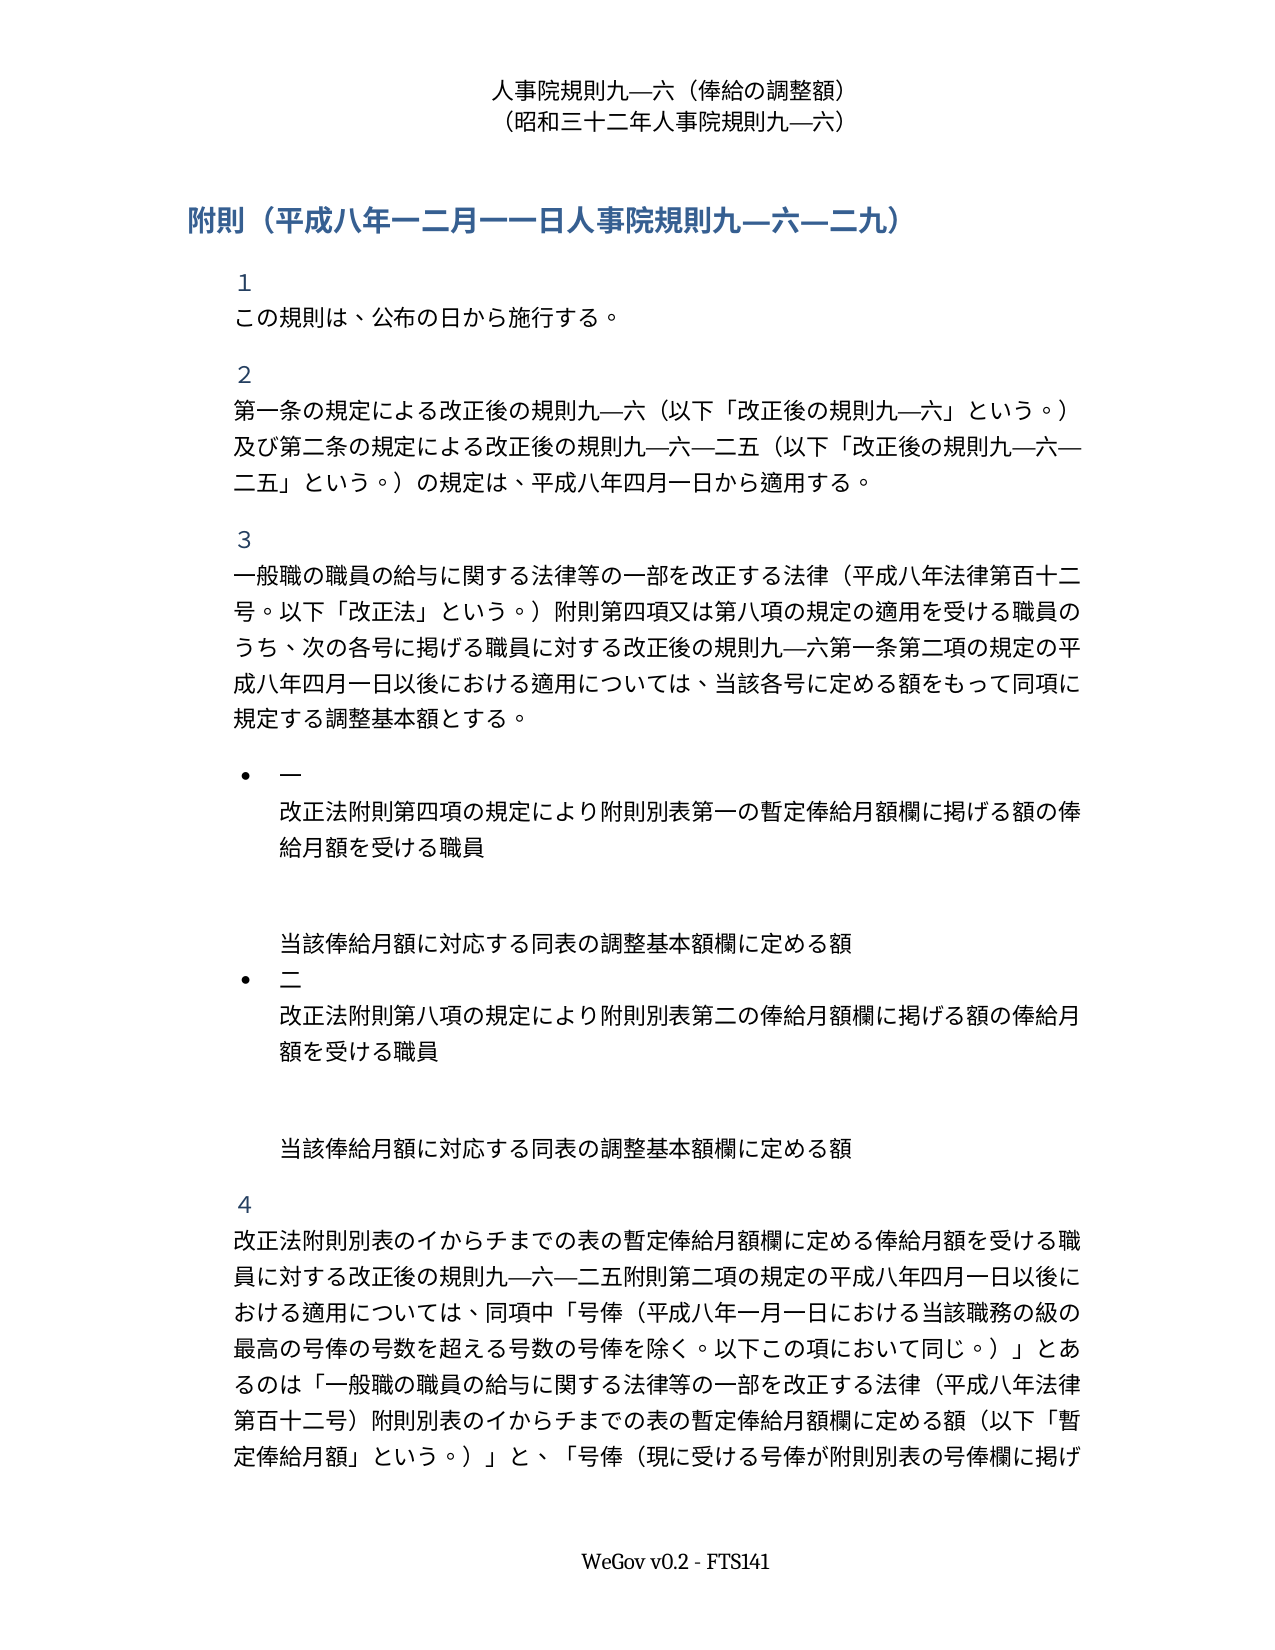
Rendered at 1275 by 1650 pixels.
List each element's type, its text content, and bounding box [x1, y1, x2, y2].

list 二 改正法附則第八項の規定により附則別表第二の俸給月額欄に掲げる額の俸給月額を受ける職員 当該俸給月額に対応する同表の調整基本額欄に定める額 [242, 964, 1087, 1164]
list 一 改正法附則第四項の規定により附則別表第一の暫定俸給月額欄に掲げる額の俸給月額を受ける職員 当該俸給月額に対応する同表の調整基本額欄に定める額 [242, 760, 1087, 960]
subtitle 附則（平成八年一二月一一日人事院規則九―六―二九） [187, 200, 1087, 240]
subtitle ２ [233, 359, 1087, 390]
subtitle ４ [233, 1189, 1087, 1221]
subtitle １ [233, 266, 1087, 298]
text この規則は、公布の日から施行する。 [233, 302, 1087, 334]
subtitle ３ [233, 524, 1087, 555]
text 一般職の職員の給与に関する法律等の一部を改正する法律（平成八年法律第百十二号。以下「改正法」という。）附則第四項又は第八項の規定の適用を受ける職員のうち、次の各号に掲げる職員に対する改正後の規則九―六第一条第二項の規定の平成八年四月一日以後における適用については、当該各号に定める額をもって同項に規定する調整基本額とする。 [233, 560, 1087, 735]
text 第一条の規定による改正後の規則九―六（以下「改正後の規則九―六」という。）及び第二条の規定による改正後の規則九―六―二五（以下「改正後の規則九―六―二五」という。）の規定は、平成八年四月一日から適用する。 [233, 395, 1087, 498]
